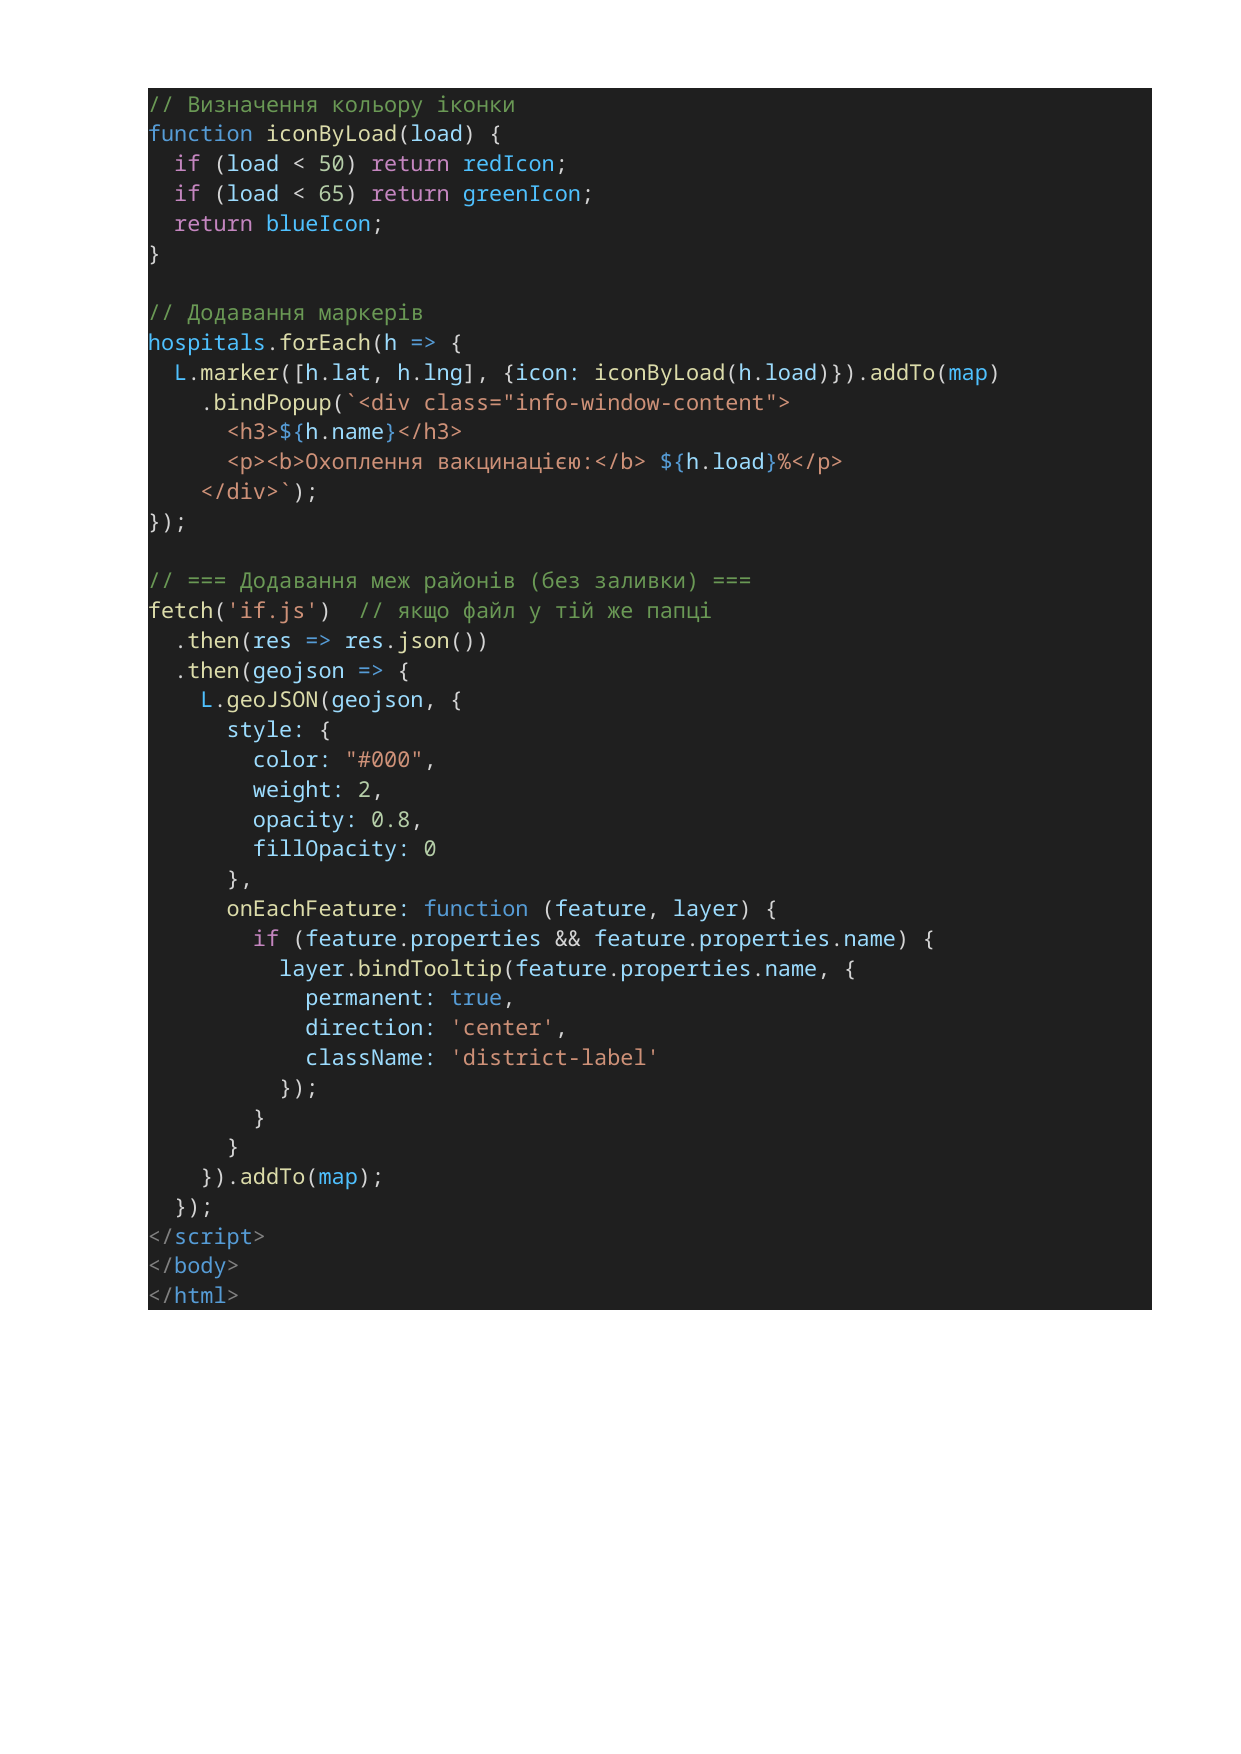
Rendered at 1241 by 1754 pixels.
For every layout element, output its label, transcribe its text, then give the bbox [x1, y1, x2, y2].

text // Визначення кольору іконки [148, 88, 1152, 118]
text opacity: 0.8, [148, 803, 1152, 833]
text }); [148, 506, 1152, 535]
text L.geoJSON(geojson, { [148, 684, 1152, 714]
text onEachFeature: function (feature, layer) { [148, 893, 1152, 923]
text .then(geojson => { [148, 654, 1152, 684]
text style: { [148, 714, 1152, 744]
text </script> [148, 1221, 1152, 1250]
text hospitals.forEach(h => { [148, 327, 1152, 357]
text // Додавання маркерів [148, 297, 1152, 327]
text }, [148, 863, 1152, 893]
text permanent: true, [148, 982, 1152, 1012]
text direction: 'center', [148, 1012, 1152, 1042]
text if (load < 65) return greenIcon; [148, 178, 1152, 208]
text fetch('if.js') // якщо файл у тій же папці [148, 595, 1152, 625]
text className: 'district-label' [148, 1042, 1152, 1072]
text </div>`); [148, 476, 1152, 506]
text if (feature.properties && feature.properties.name) { [148, 923, 1152, 952]
text layer.bindTooltip(feature.properties.name, { [148, 952, 1152, 982]
text </html> [148, 1280, 1152, 1310]
text color: "#000", [148, 744, 1152, 774]
text return blueIcon; [148, 208, 1152, 237]
text }); [148, 1191, 1152, 1221]
text function iconByLoad(load) { [148, 118, 1152, 148]
text if (load < 50) return redIcon; [148, 148, 1152, 178]
text fillOpacity: 0 [148, 833, 1152, 863]
text L.marker([h.lat, h.lng], {icon: iconByLoad(h.load)}).addTo(map) [148, 357, 1152, 386]
text }).addTo(map); [148, 1161, 1152, 1191]
text .then(res => res.json()) [148, 625, 1152, 654]
text </body> [148, 1250, 1152, 1280]
text <h3>${h.name}</h3> [148, 416, 1152, 446]
text } [148, 237, 1152, 267]
text // === Додавання меж районів (без заливки) === [148, 565, 1152, 595]
text } [148, 1101, 1152, 1131]
text <p><b>Охоплення вакцинацією:</b> ${h.load}%</p> [148, 446, 1152, 476]
text .bindPopup(`<div class="info-window-content"> [148, 386, 1152, 416]
text }); [148, 1072, 1152, 1101]
text weight: 2, [148, 774, 1152, 803]
text } [148, 1131, 1152, 1161]
